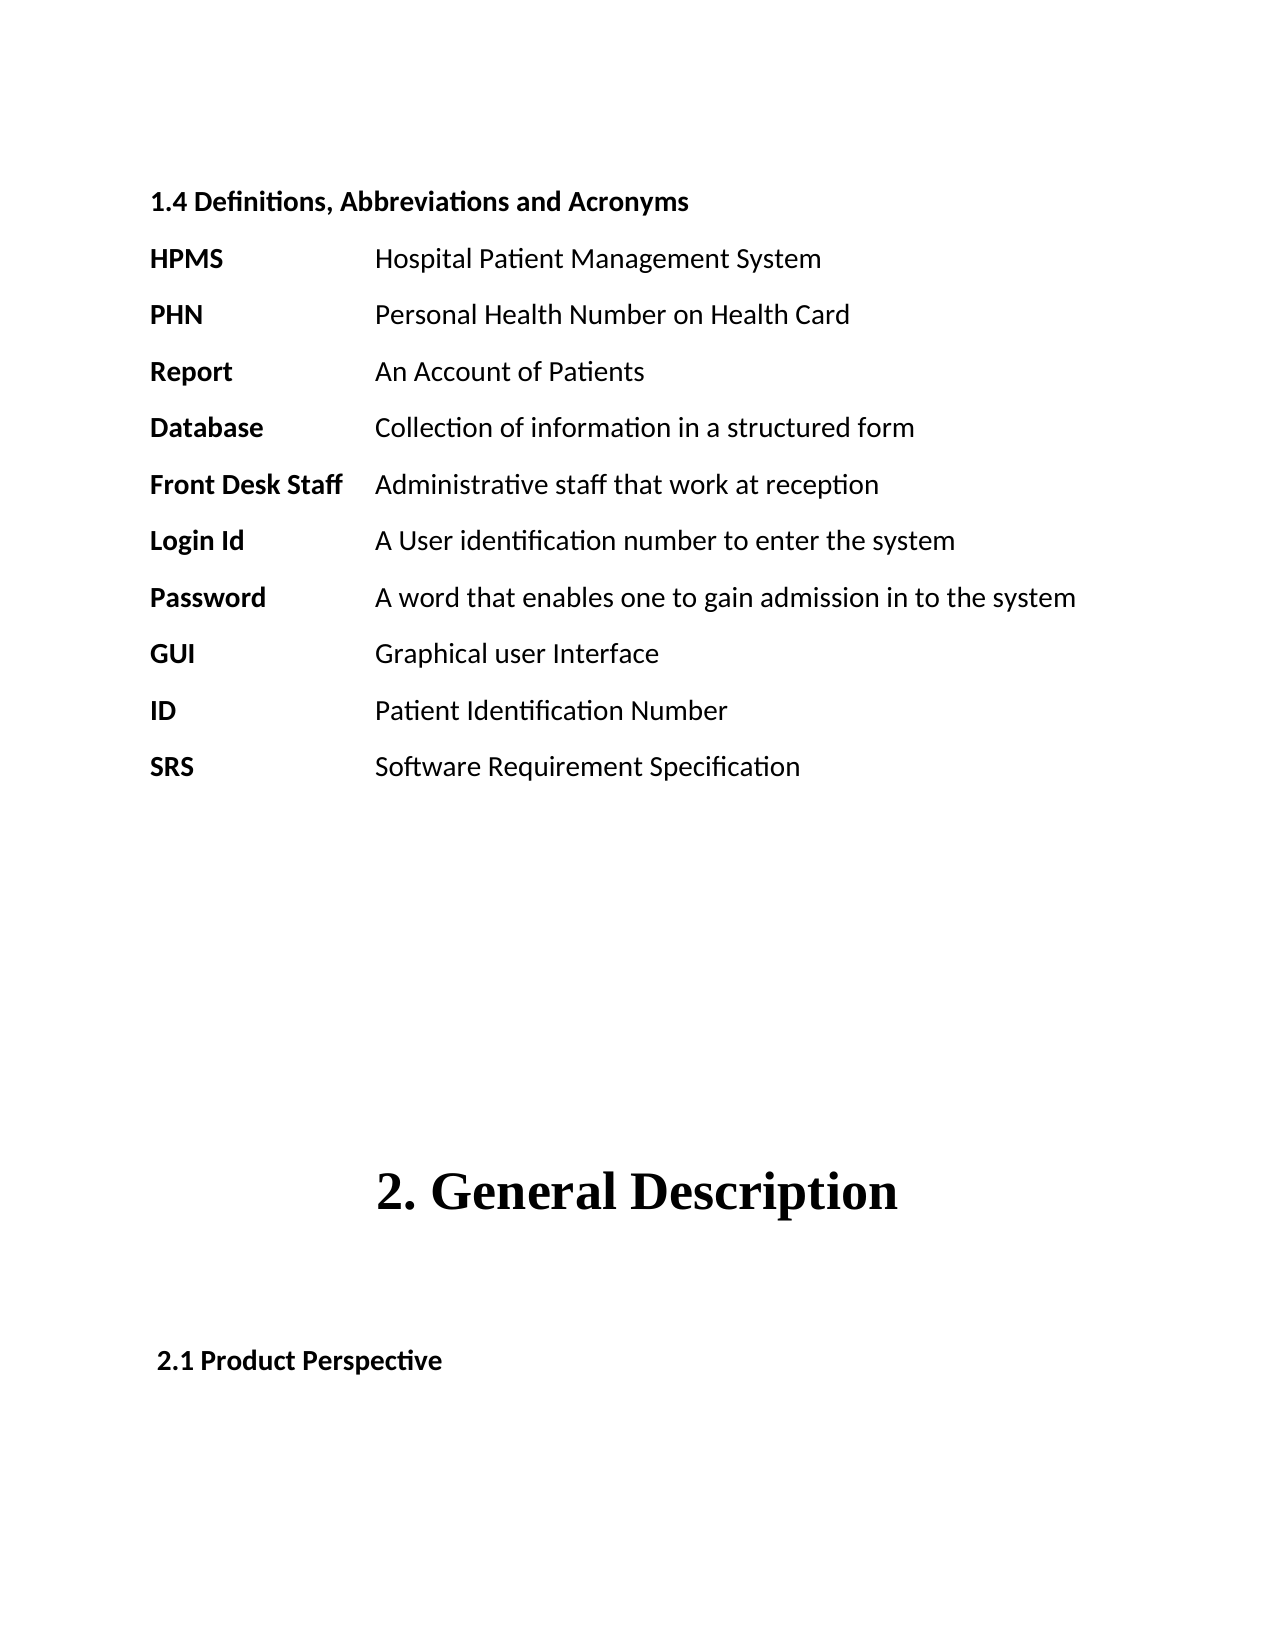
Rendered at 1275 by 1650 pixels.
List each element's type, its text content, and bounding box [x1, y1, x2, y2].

text Password A word that enables one to gain admission in to the system [150, 579, 1125, 614]
text GUI Graphical user Interface [150, 635, 1125, 671]
text Database Collection of information in a structured form [150, 409, 1125, 445]
text ID Patient Identification Number [150, 692, 1125, 727]
text PHN Personal Health Number on Health Card [150, 296, 1125, 332]
text Front Desk Staff Administrative staff that work at reception [150, 466, 1125, 501]
text 1.4 Definitions, Abbreviations and Acronyms [150, 183, 1125, 219]
text HPMS Hospital Patient Management System [150, 240, 1125, 276]
text SRS Software Requirement Specification [150, 748, 1125, 784]
text Report An Account of Patients [150, 353, 1125, 388]
text Login Id A User identification number to enter the system [150, 522, 1125, 558]
text 2.1 Product Perspective [150, 1342, 1125, 1378]
text 2. General Description [150, 1159, 1125, 1222]
